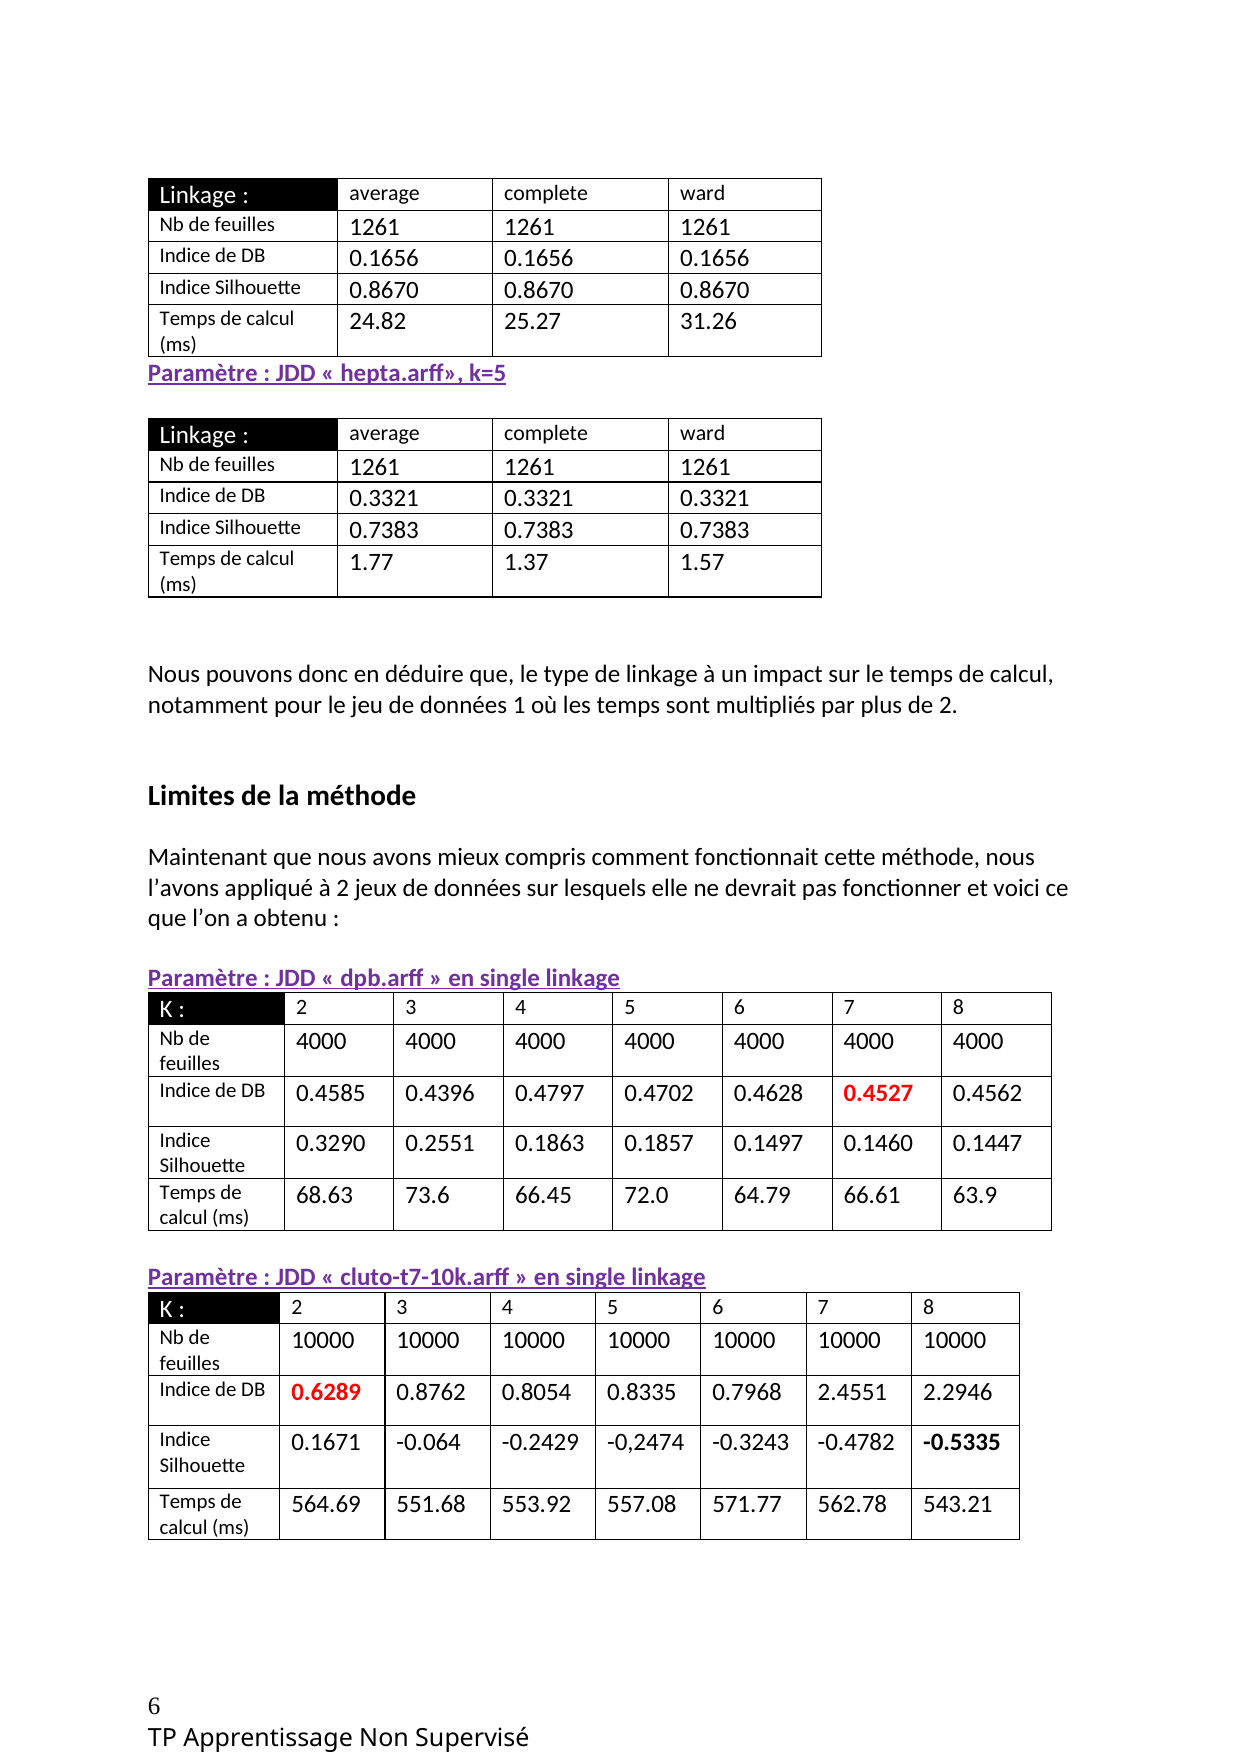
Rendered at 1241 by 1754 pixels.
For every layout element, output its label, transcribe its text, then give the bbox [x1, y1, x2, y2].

table_header 8 [912, 1293, 1019, 1323]
table_cell 4000 [833, 1025, 941, 1076]
table_cell -0.2429 [491, 1426, 595, 1487]
table_cell 4000 [723, 1025, 832, 1076]
table_cell Indice Silhouette [149, 274, 337, 304]
table_cell 0.3321 [338, 483, 492, 513]
table_cell -0,2474 [596, 1426, 700, 1487]
table_header 5 [596, 1293, 700, 1323]
table_cell 0.6289 [280, 1376, 384, 1425]
text Paramètre : JDD « hepta.arff», k=5 [148, 357, 1093, 388]
table_cell Indice Silhouette [149, 1426, 279, 1487]
table_cell 66.61 [833, 1179, 941, 1230]
table_cell 0.1656 [493, 242, 668, 273]
table_cell 0.7383 [338, 514, 492, 544]
table_cell 0.7968 [701, 1376, 806, 1425]
table_cell 10000 [807, 1324, 911, 1375]
table_cell 68.63 [285, 1179, 393, 1230]
table_header 7 [833, 993, 941, 1024]
table_cell 0.7383 [669, 514, 821, 544]
table_cell 0.8670 [669, 274, 821, 304]
table_cell Indice de DB [149, 483, 337, 513]
table_cell 10000 [912, 1324, 1019, 1375]
table_header 4 [504, 993, 612, 1024]
table_cell 0.8335 [596, 1376, 700, 1425]
table_cell 1.37 [493, 546, 668, 596]
table_header complete [493, 179, 668, 210]
table_header average [338, 419, 492, 450]
table_cell 0.3321 [669, 483, 821, 513]
table_header average [338, 179, 492, 210]
table_cell 10000 [280, 1324, 384, 1375]
table_cell 10000 [701, 1324, 806, 1375]
table_cell Nb de feuilles [149, 1025, 284, 1076]
text Paramètre : JDD « cluto-t7-10k.arff » en single linkage [148, 1261, 1093, 1292]
table_cell 0.1671 [280, 1426, 384, 1487]
table_cell 0.8670 [493, 274, 668, 304]
table_cell 10000 [596, 1324, 700, 1375]
table_cell 2.2946 [912, 1376, 1019, 1425]
table_cell Temps de calcul (ms) [149, 305, 337, 356]
table_header 2 [285, 993, 393, 1024]
table_cell Nb de feuilles [149, 211, 337, 241]
table_cell Indice Silhouette [149, 1127, 284, 1178]
table_header 5 [613, 993, 722, 1024]
table_cell 4000 [613, 1025, 722, 1076]
table_cell 66.45 [504, 1179, 612, 1230]
table_cell 64.79 [723, 1179, 832, 1230]
table_cell 0.4797 [504, 1077, 612, 1126]
table_header 2 [280, 1293, 384, 1323]
table_cell 0.4396 [394, 1077, 503, 1126]
table_cell 0.4702 [613, 1077, 722, 1126]
table_cell Temps de calcul (ms) [149, 1489, 279, 1539]
table_cell 24.82 [338, 305, 492, 356]
table_cell 10000 [491, 1324, 595, 1375]
table_cell Nb de feuilles [149, 1324, 279, 1375]
table_cell Temps de calcul (ms) [149, 546, 337, 596]
table_header 4 [491, 1293, 595, 1323]
table_cell 0.2551 [394, 1127, 503, 1178]
table_cell 72.0 [613, 1179, 722, 1230]
table_cell 0.4585 [285, 1077, 393, 1126]
table_cell 0.8670 [338, 274, 492, 304]
table_cell Temps de calcul (ms) [149, 1179, 284, 1230]
table_header K : [149, 1293, 279, 1323]
table_cell 1261 [669, 451, 821, 481]
table_cell Indice de DB [149, 242, 337, 273]
table_header 8 [942, 993, 1051, 1024]
table_header 6 [723, 993, 832, 1024]
table_cell Nb de feuilles [149, 451, 337, 481]
table_cell -0.4782 [807, 1426, 911, 1487]
table_header Linkage : [149, 419, 337, 450]
table_header 3 [386, 1293, 490, 1323]
table_cell 553.92 [491, 1489, 595, 1539]
table_cell 4000 [942, 1025, 1051, 1076]
table_cell 571.77 [701, 1489, 806, 1539]
table_cell Indice de DB [149, 1376, 279, 1425]
table_header 6 [701, 1293, 806, 1323]
table_cell 63.9 [942, 1179, 1051, 1230]
table_cell 0.4628 [723, 1077, 832, 1126]
table_cell 0.8762 [386, 1376, 490, 1425]
table_cell 4000 [285, 1025, 393, 1076]
table_cell 1261 [493, 451, 668, 481]
table_cell 551.68 [386, 1489, 490, 1539]
table_cell -0.064 [386, 1426, 490, 1487]
table_cell 0.3290 [285, 1127, 393, 1178]
table_header Linkage : [149, 179, 337, 210]
table_cell 0.8054 [491, 1376, 595, 1425]
table_cell 1261 [669, 211, 821, 241]
table_header complete [493, 419, 668, 450]
table_cell 557.08 [596, 1489, 700, 1539]
table_cell 2.4551 [807, 1376, 911, 1425]
table_cell 0.1656 [669, 242, 821, 273]
text Maintenant que nous avons mieux compris comment fonctionnait cette méthode, nous l’avons appliqué à 2 jeux de données sur lesquels elle ne devrait pas fonctionner et voici ce que l’on a obtenu : [148, 841, 1093, 933]
text Paramètre : JDD « dpb.arff » en single linkage [148, 962, 1093, 992]
table_cell 0.3321 [493, 483, 668, 513]
table_header ward [669, 419, 821, 450]
table_cell 25.27 [493, 305, 668, 356]
table_cell 0.1460 [833, 1127, 941, 1178]
table_cell 1.57 [669, 546, 821, 596]
text Nous pouvons donc en déduire que, le type de linkage à un impact sur le temps de calcul, notamment pour le jeu de données 1 où les temps sont multipliés par plus de 2. [148, 658, 1093, 719]
table_cell 0.1497 [723, 1127, 832, 1178]
table_cell 562.78 [807, 1489, 911, 1539]
table_cell 4000 [504, 1025, 612, 1076]
table_cell 0.4527 [833, 1077, 941, 1126]
table_cell 1261 [493, 211, 668, 241]
table_cell -0.3243 [701, 1426, 806, 1487]
table_cell 0.1863 [504, 1127, 612, 1178]
table_header K : [149, 993, 284, 1024]
table_header 7 [807, 1293, 911, 1323]
table_cell Indice Silhouette [149, 514, 337, 544]
table_cell 0.4562 [942, 1077, 1051, 1126]
table_cell 543.21 [912, 1489, 1019, 1539]
table_cell 10000 [386, 1324, 490, 1375]
table_cell 1261 [338, 211, 492, 241]
table_cell 564.69 [280, 1489, 384, 1539]
table_cell 1.77 [338, 546, 492, 596]
text Limites de la méthode [148, 777, 1093, 813]
table_cell 0.7383 [493, 514, 668, 544]
table_cell 31.26 [669, 305, 821, 356]
table_cell 73.6 [394, 1179, 503, 1230]
table_cell 0.1857 [613, 1127, 722, 1178]
table_cell 0.1656 [338, 242, 492, 273]
table_cell 1261 [338, 451, 492, 481]
table_cell 4000 [394, 1025, 503, 1076]
table_cell Indice de DB [149, 1077, 284, 1126]
table_header 3 [394, 993, 503, 1024]
table_header ward [669, 179, 821, 210]
table_cell 0.1447 [942, 1127, 1051, 1178]
table_cell -0.5335 [912, 1426, 1019, 1487]
